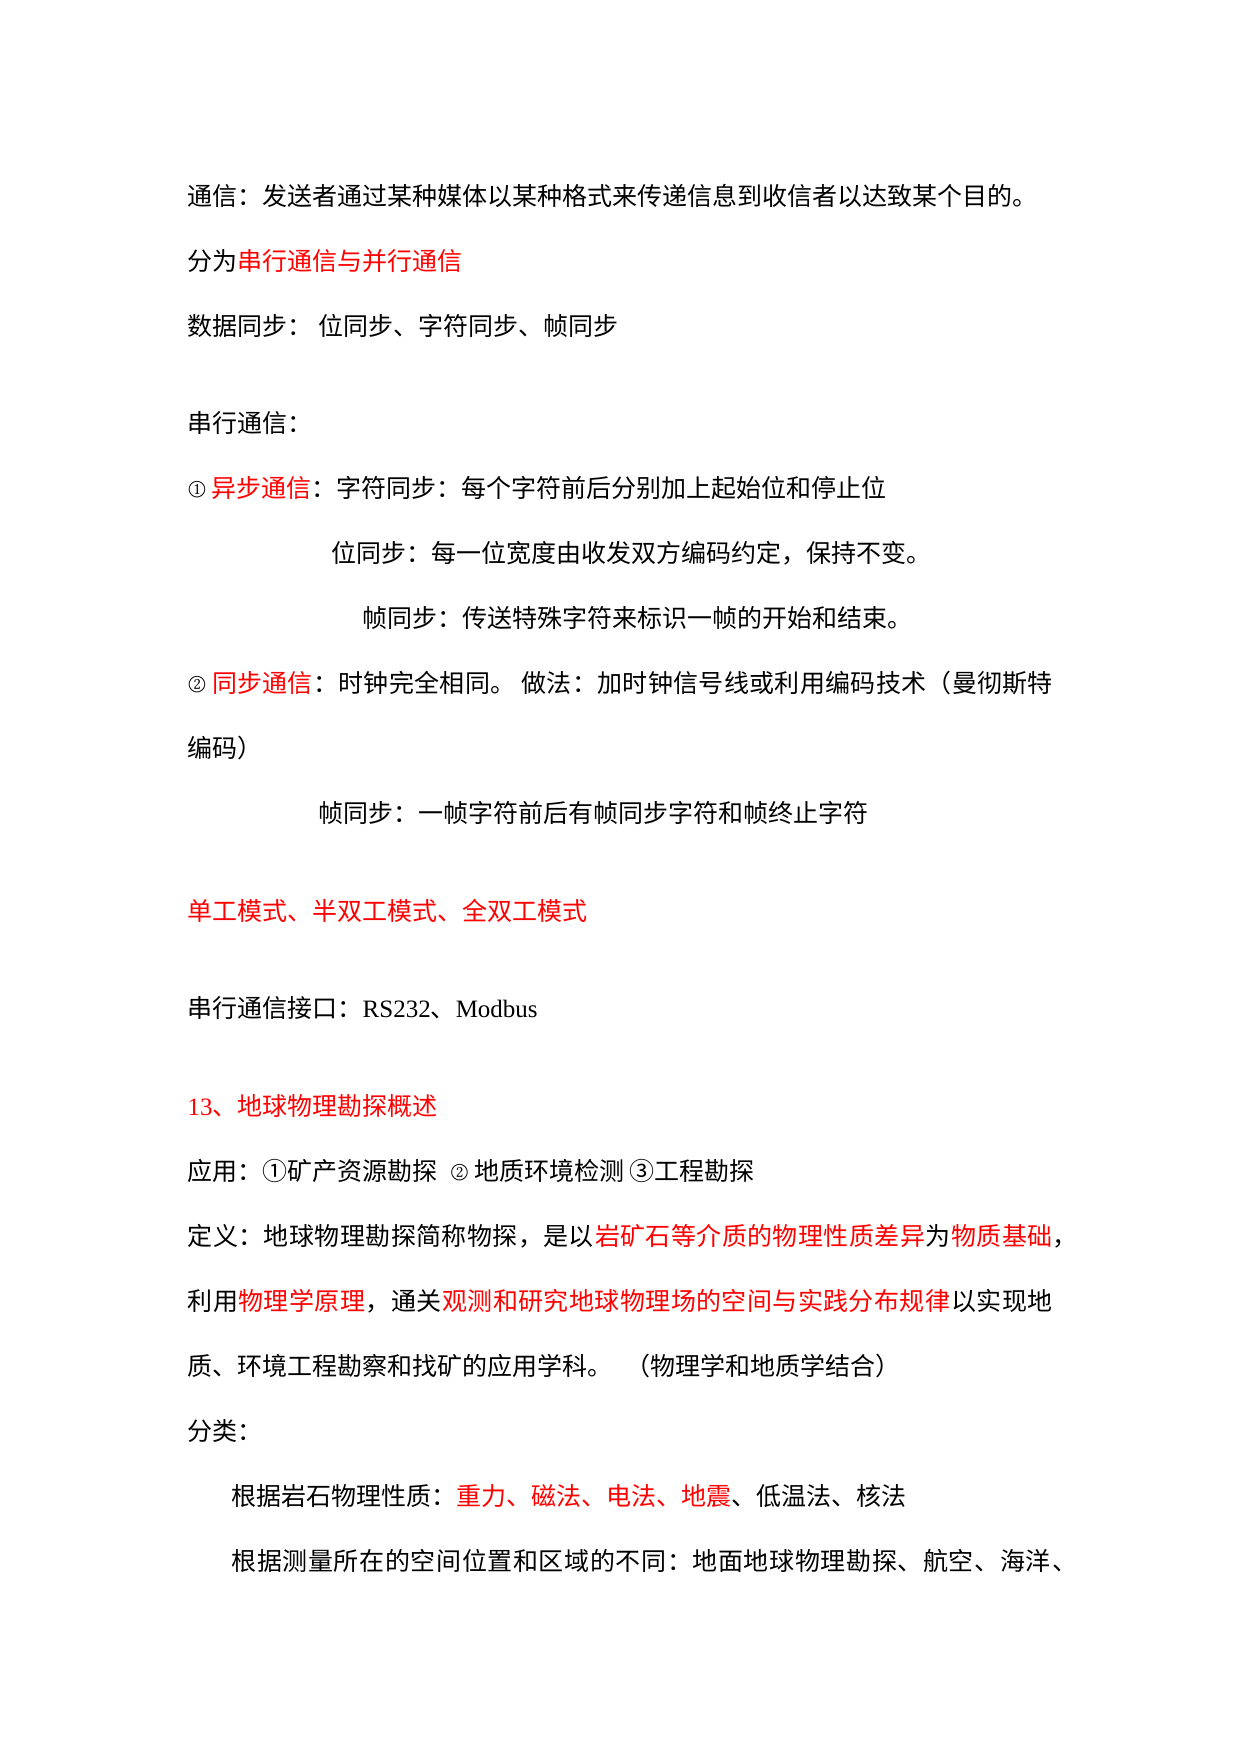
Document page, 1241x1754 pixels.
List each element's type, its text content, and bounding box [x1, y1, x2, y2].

text 应用：①矿产资源勘探 ②地质环境检测 ③工程勘探 [187, 1137, 1053, 1202]
text 通信：发送者通过某种媒体以某种格式来传递信息到收信者以达致某个目的。 [187, 162, 1053, 227]
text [187, 1527, 1053, 1592]
text 单工模式、半双工模式、全双工模式 [187, 877, 1053, 942]
text 帧同步：传送特殊字符来标识一帧的开始和结束。 [187, 584, 1053, 649]
text 位同步：每一位宽度由收发双方编码约定，保持不变。 [187, 519, 1053, 584]
text 分类： [187, 1397, 1053, 1462]
text 串行通信接口：RS232、Modbus [187, 974, 1053, 1039]
text 帧同步：一帧字符前后有帧同步字符和帧终止字符 [187, 779, 1053, 844]
text 分为串行通信与并行通信 [187, 227, 1053, 292]
text 定义：地球物理勘探简称物探，是以岩矿石等介质的物理性质差异为物质基础，利用物理学原理，通关观测和研究地球物理场的空间与实践分布规律以实现地质、环境工程勘察和找矿的应用学科。 （物理学和地质学结合） [187, 1202, 1053, 1397]
text ②同步通信：时钟完全相同。 做法：加时钟信号线或利用编码技术（曼彻斯特编码） [187, 649, 1053, 779]
text ①异步通信：字符同步：每个字符前后分别加上起始位和停止位 [187, 454, 1053, 519]
text 数据同步： 位同步、字符同步、帧同步 [187, 292, 1053, 357]
text 13、地球物理勘探概述 [187, 1072, 1053, 1137]
text 串行通信： [187, 389, 1053, 454]
text 根据岩石物理性质：重力、磁法、电法、地震、低温法、核法 [187, 1462, 1053, 1527]
